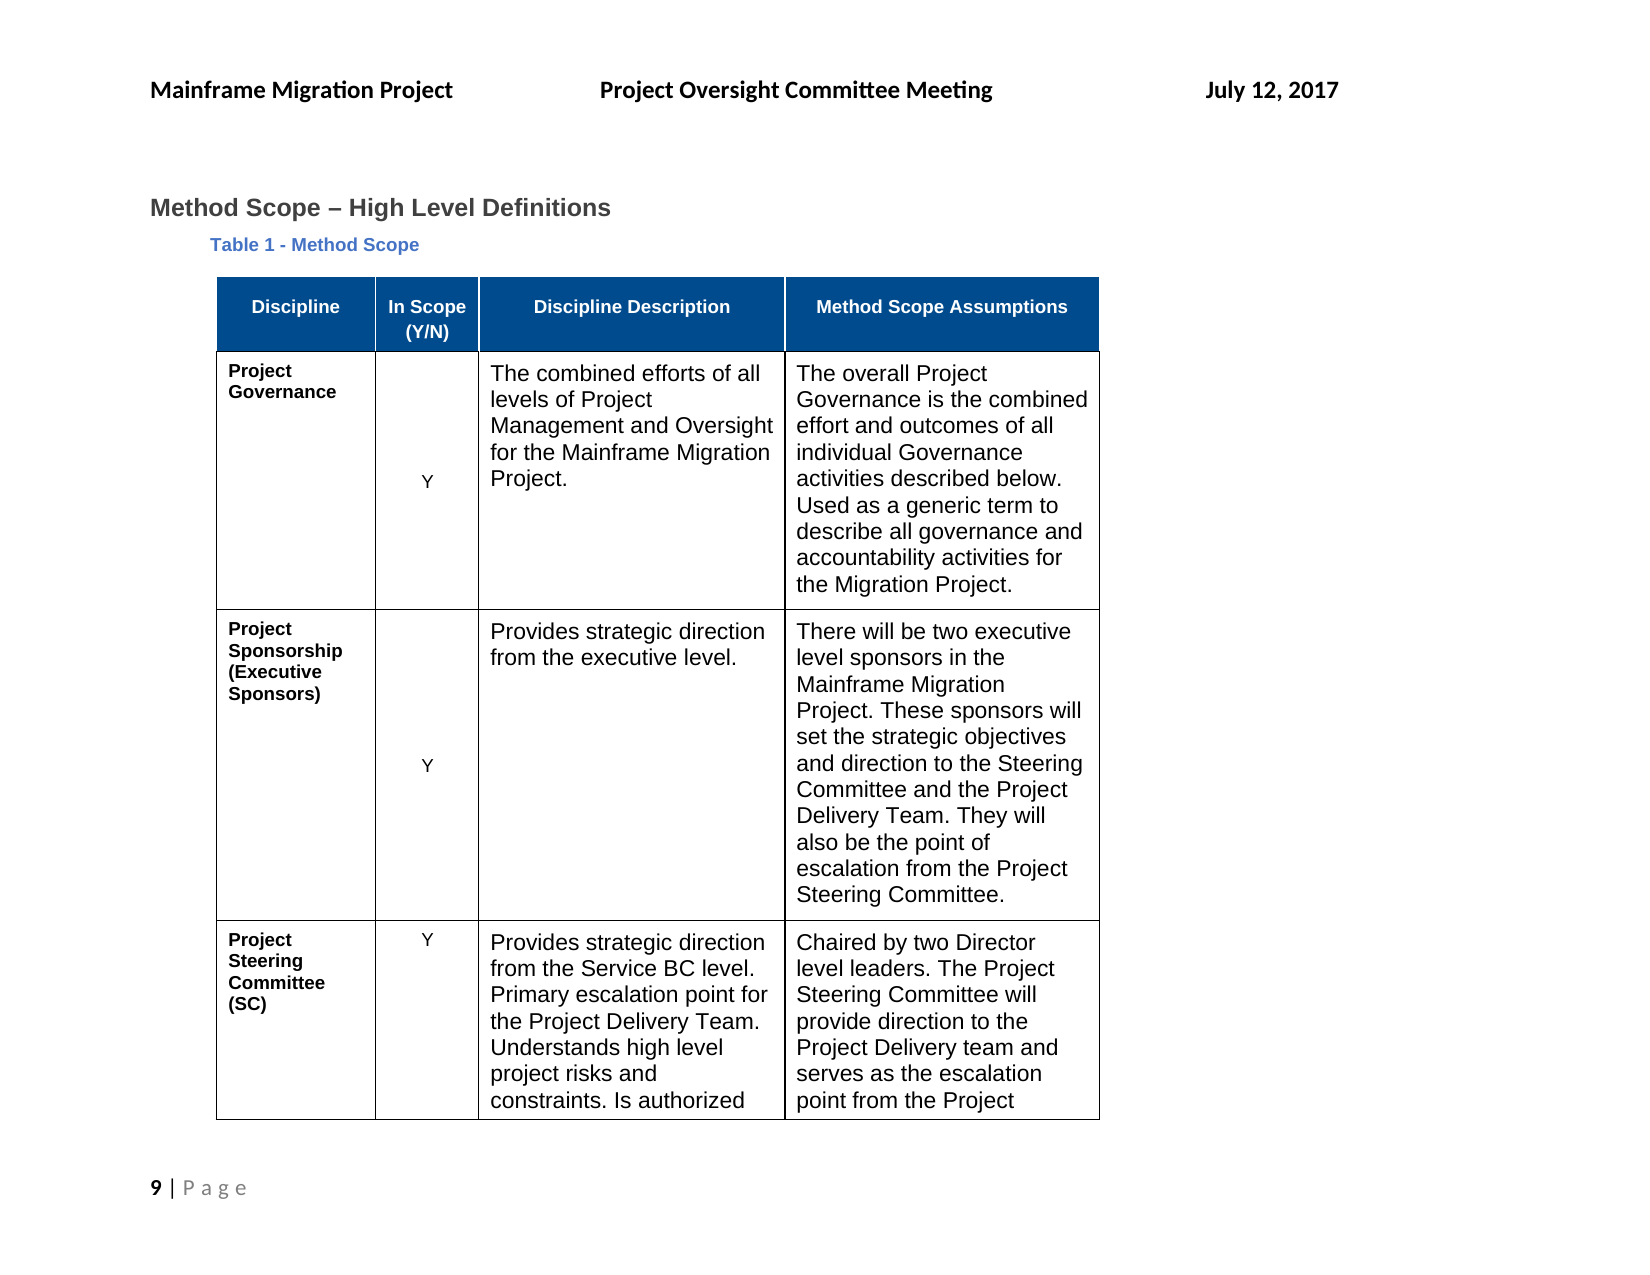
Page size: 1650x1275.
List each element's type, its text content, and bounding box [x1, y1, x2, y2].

table_header Method Scope Assumptions [786, 277, 1099, 351]
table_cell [786, 921, 1099, 1119]
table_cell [479, 921, 784, 1119]
table_cell Y [376, 921, 478, 1119]
table_header Discipline Description [480, 277, 784, 351]
table_cell The overall Project Governance is the combined effort and outcomes of all individual Governance activities described below. Used as a generic term to describe all governance and accountability activities for the Migration Project. [786, 352, 1099, 609]
table_header Discipline [217, 277, 375, 351]
text Table 1 - Method Scope [150, 234, 1566, 255]
subtitle Method Scope – High Level Definitions [150, 193, 1566, 221]
table_cell Y [376, 610, 478, 920]
table_header In Scope (Y/N) [376, 277, 478, 351]
table_cell The combined efforts of all levels of Project Management and Oversight for the Mainframe Migration Project. [479, 352, 784, 609]
table_cell Provides strategic direction from the executive level. [479, 610, 784, 920]
table_cell There will be two executive level sponsors in the Mainframe Migration Project. These sponsors will set the strategic objectives and direction to the Steering Committee and the Project Delivery Team. They will also be the point of escalation from the Project Steering Committee. [786, 610, 1099, 920]
table_cell Project Sponsorship (Executive Sponsors) [217, 610, 375, 920]
table_cell Project Steering Committee (SC) [217, 921, 375, 1119]
table_cell Y [376, 352, 478, 609]
table_cell Project Governance [217, 352, 375, 609]
